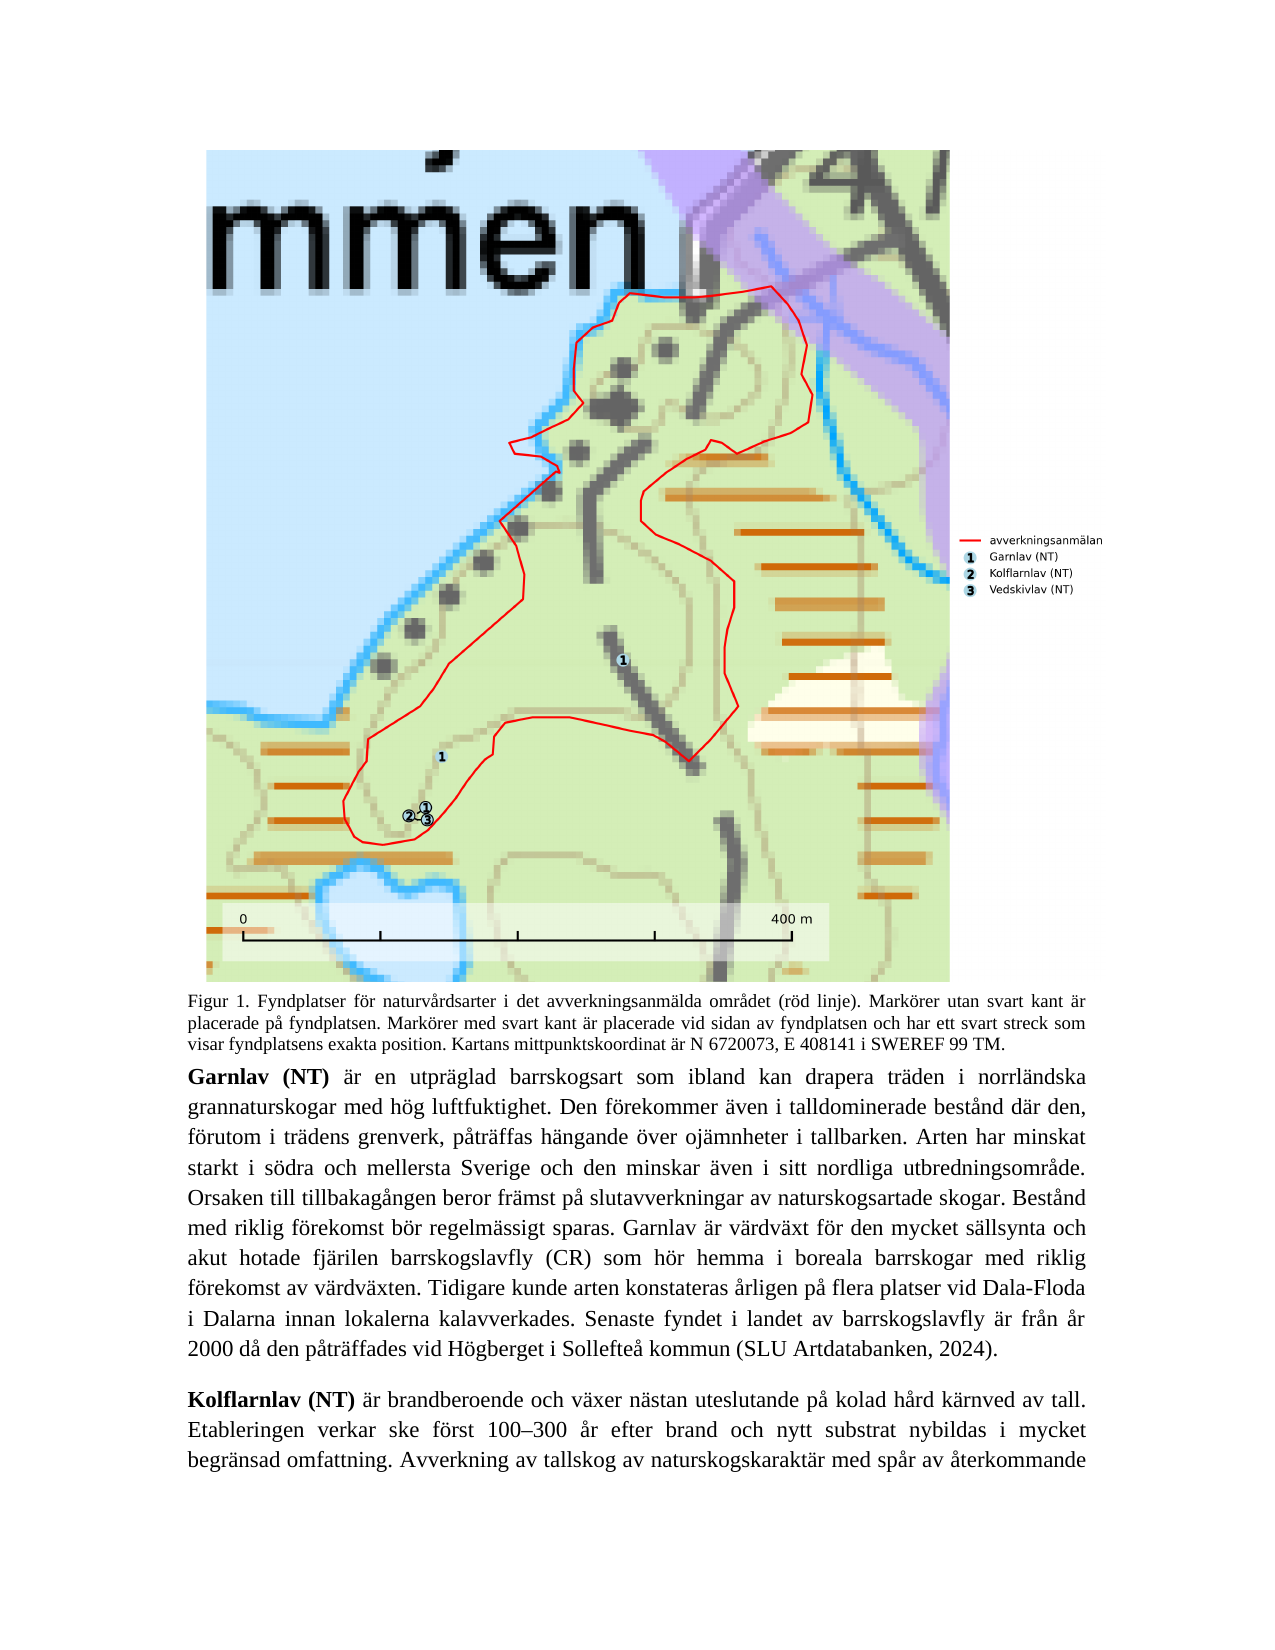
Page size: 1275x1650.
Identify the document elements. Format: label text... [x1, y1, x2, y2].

text Figur 1. Fyndplatser för naturvårdsarter i det avverkningsanmälda området (röd linje). Markörer utan svart kant är placerade på fyndplatsen. Markörer med svart kant är placerade vid sidan av fyndplatsen och har ett svart streck som visar fyndplatsens exakta position. Kartans mittpunktskoordinat är N 6720073, E 408141 i SWEREF 99 TM. [187, 990, 1087, 1055]
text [187, 1386, 1087, 1473]
picture [206, 150, 1107, 982]
text Garnlav (NT) är en utpräglad barrskogsart som ibland kan drapera träden i norrländska grannaturskogar med hög luftfuktighet. Den förekommer även i talldominerade bestånd där den, förutom i trädens grenverk, påträffas hängande över ojämnheter i tallbarken. Arten har minskat starkt i södra och mellersta Sverige och den minskar även i sitt nordliga utbredningsområde. Orsaken till tillbakagången beror främst på slutavverkningar av naturskogsartade skogar. Bestånd med riklig förekomst bör regelmässigt sparas. Garnlav är värdväxt för den mycket sällsynta och akut hotade fjärilen barrskogslavfly (CR) som hör hemma i boreala barrskogar med riklig förekomst av värdväxten. Tidigare kunde arten konstateras årligen på flera platser vid Dala-Floda i Dalarna innan lokalerna kalavverkades. Senaste fyndet i landet av barrskogslavfly är från år 2000 då den påträffades vid Högberget i Sollefteå kommun (SLU Artdatabanken, 2024). [187, 1063, 1087, 1361]
